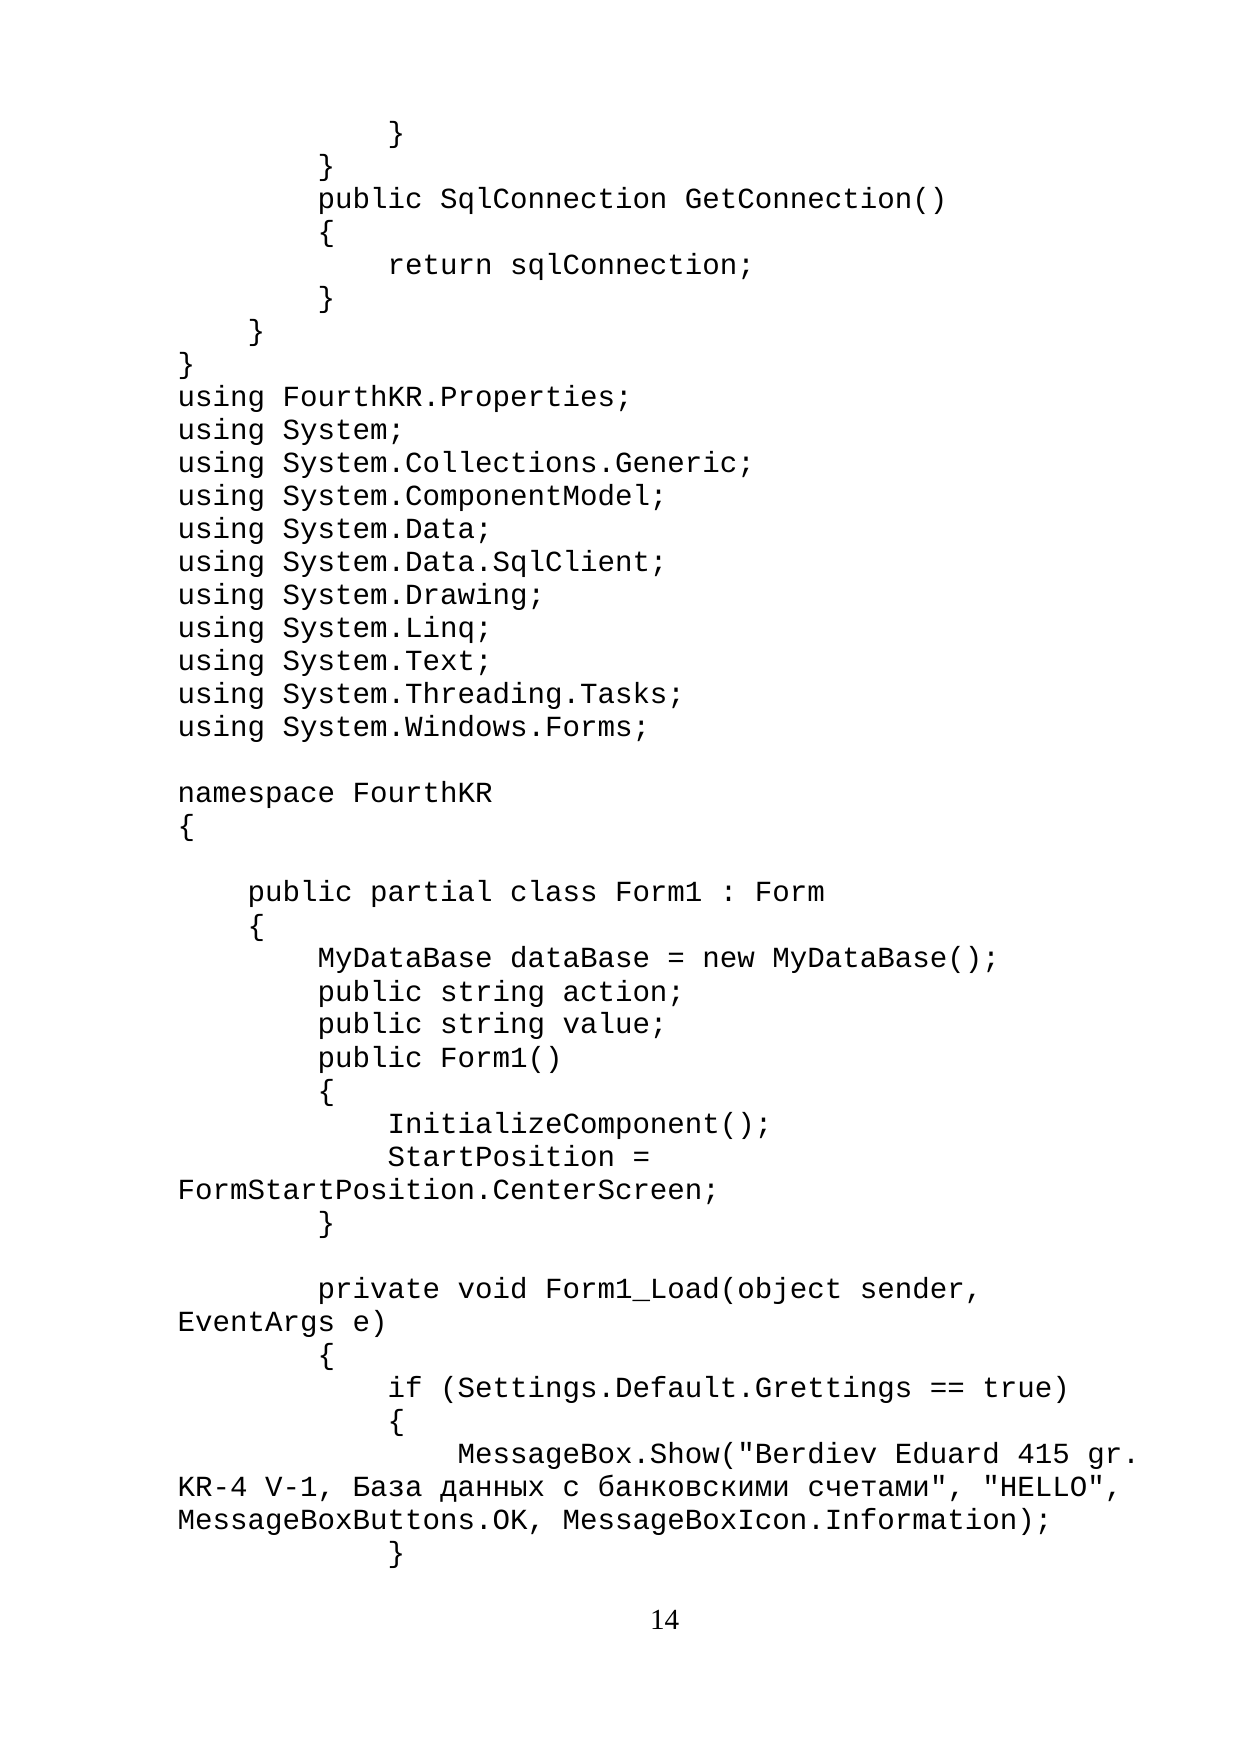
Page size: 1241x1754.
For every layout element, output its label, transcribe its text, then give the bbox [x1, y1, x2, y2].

text using System.Data; [177, 514, 1152, 547]
text } [177, 118, 1152, 151]
text } [177, 316, 1152, 349]
text InitializeComponent(); [177, 1109, 1152, 1142]
text MyDataBase dataBase = new MyDataBase(); [177, 944, 1152, 977]
text private void Form1_Load(object sender, EventArgs e) [177, 1274, 1152, 1340]
text { [177, 812, 1152, 844]
text using System.Collections.Generic; [177, 448, 1152, 481]
text MessageBox.Show("Berdiev Eduard 415 gr. KR-4 V-1, База данных с банковскими счетами", "HELLO", MessageBoxButtons.OK, MessageBoxIcon.Information); [177, 1439, 1152, 1538]
text } [177, 1208, 1152, 1241]
text namespace FourthKR [177, 778, 1152, 812]
text using System.Drawing; [177, 580, 1152, 613]
text public partial class Form1 : Form [177, 878, 1152, 911]
text using System.Data.SqlClient; [177, 547, 1152, 580]
text } [177, 151, 1152, 184]
text } [177, 283, 1152, 316]
text using System; [177, 415, 1152, 448]
text public SqlConnection GetConnection() [177, 184, 1152, 217]
text } [177, 1538, 1152, 1571]
text { [177, 217, 1152, 250]
text { [177, 1076, 1152, 1109]
text public string value; [177, 1010, 1152, 1043]
text using System.Windows.Forms; [177, 712, 1152, 746]
text { [177, 1406, 1152, 1439]
text public Form1() [177, 1043, 1152, 1076]
text using System.Linq; [177, 613, 1152, 646]
text StartPosition = FormStartPosition.CenterScreen; [177, 1142, 1152, 1208]
text if (Settings.Default.Grettings == true) [177, 1373, 1152, 1406]
text public string action; [177, 977, 1152, 1010]
text using System.Threading.Tasks; [177, 679, 1152, 712]
text using FourthKR.Properties; [177, 382, 1152, 415]
text { [177, 911, 1152, 944]
text using System.Text; [177, 646, 1152, 679]
text return sqlConnection; [177, 250, 1152, 283]
text } [177, 349, 1152, 382]
text using System.ComponentModel; [177, 481, 1152, 514]
text { [177, 1340, 1152, 1373]
